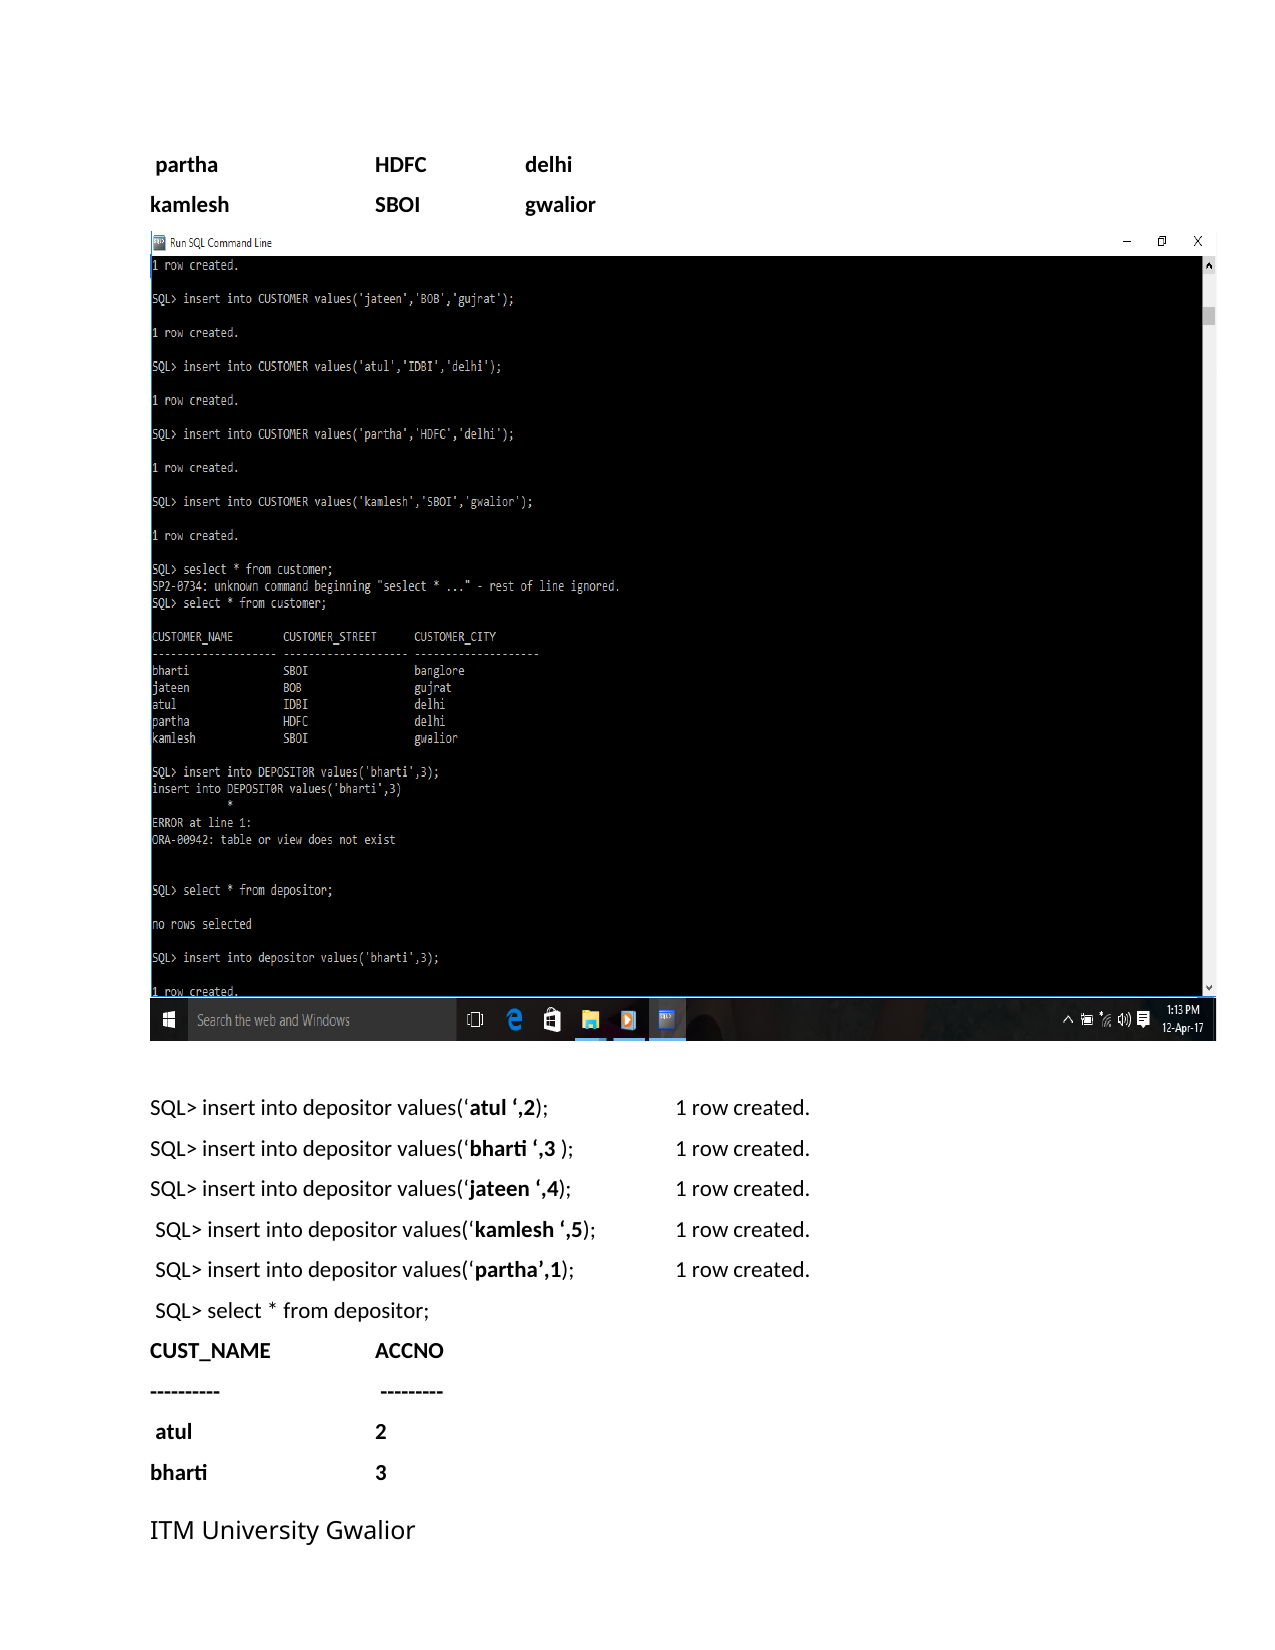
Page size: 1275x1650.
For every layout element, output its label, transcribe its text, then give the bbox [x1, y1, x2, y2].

text SQL> insert into depositor values(‘atul ‘,2); 1 row created. [150, 1093, 1125, 1121]
text SQL> insert into depositor values(‘jateen ‘,4); 1 row created. [150, 1174, 1125, 1202]
text ---------- --------- [150, 1377, 1125, 1405]
text CUST_NAME ACCNO [150, 1336, 1125, 1364]
text SQL> insert into depositor values(‘bharti ‘,3 ); 1 row created. [150, 1134, 1125, 1162]
text SQL> insert into depositor values(‘kamlesh ‘,5); 1 row created. [150, 1215, 1125, 1243]
text atul 2 [150, 1417, 1125, 1446]
picture [150, 231, 1217, 1041]
text SQL> select * from depositor; [150, 1296, 1125, 1324]
text bharti 3 [150, 1458, 1125, 1486]
text SQL> insert into depositor values(‘partha’,1); 1 row created. [150, 1255, 1125, 1283]
text kamlesh SBOI gwalior [150, 191, 1125, 218]
text partha HDFC delhi [150, 150, 1125, 178]
